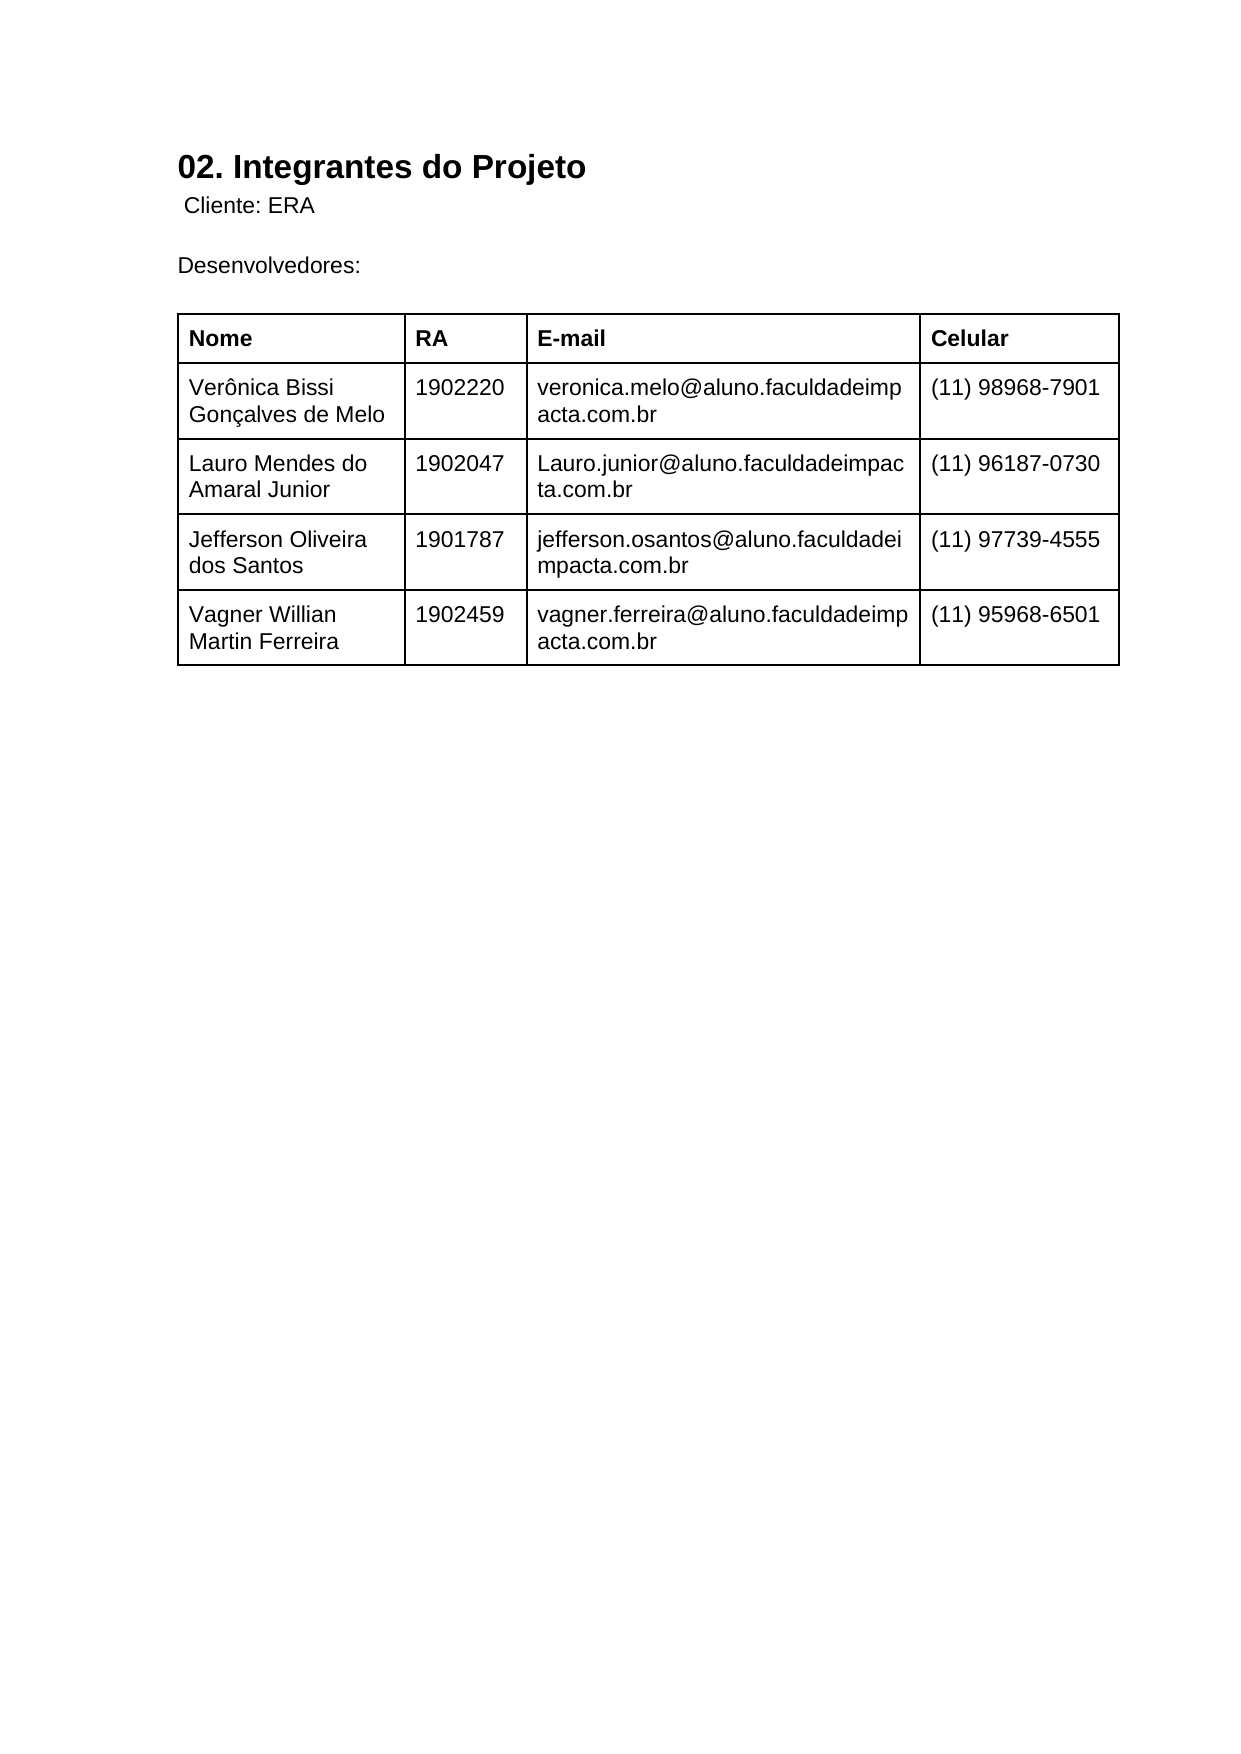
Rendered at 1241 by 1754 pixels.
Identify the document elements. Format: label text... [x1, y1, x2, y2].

table_cell (11) 95968-6501 [921, 591, 1118, 664]
table_cell 1902047 [406, 440, 526, 513]
text Desenvolvedores: [177, 222, 1063, 278]
text 02. Integrantes do Projeto [177, 148, 1063, 186]
table_cell Verônica Bissi Gonçalves de Melo [179, 364, 404, 437]
table_cell (11) 96187-0730 [921, 440, 1118, 513]
table_cell 1902459 [406, 591, 526, 664]
table_cell Lauro Mendes do Amaral Junior [179, 440, 404, 513]
table_cell Jefferson Oliveira dos Santos [179, 515, 404, 589]
table_cell Vagner Willian Martin Ferreira [179, 591, 404, 664]
table_cell veronica.melo@aluno.faculdadeimpacta.com.br [528, 364, 919, 437]
table_cell (11) 97739-4555 [921, 515, 1118, 589]
table_header RA [406, 315, 526, 362]
table_header Nome [179, 315, 404, 362]
table_cell 1902220 [406, 364, 526, 437]
text Cliente: ERA [177, 192, 1063, 218]
table_cell (11) 98968-7901 [921, 364, 1118, 437]
table_cell 1901787 [406, 515, 526, 589]
table_header E-mail [528, 315, 919, 362]
table_cell Lauro.junior@aluno.faculdadeimpacta.com.br [528, 440, 919, 513]
table_cell vagner.ferreira@aluno.faculdadeimpacta.com.br [528, 591, 919, 664]
table_header Celular [921, 315, 1118, 362]
table_cell jefferson.osantos@aluno.faculdadeimpacta.com.br [528, 515, 919, 589]
